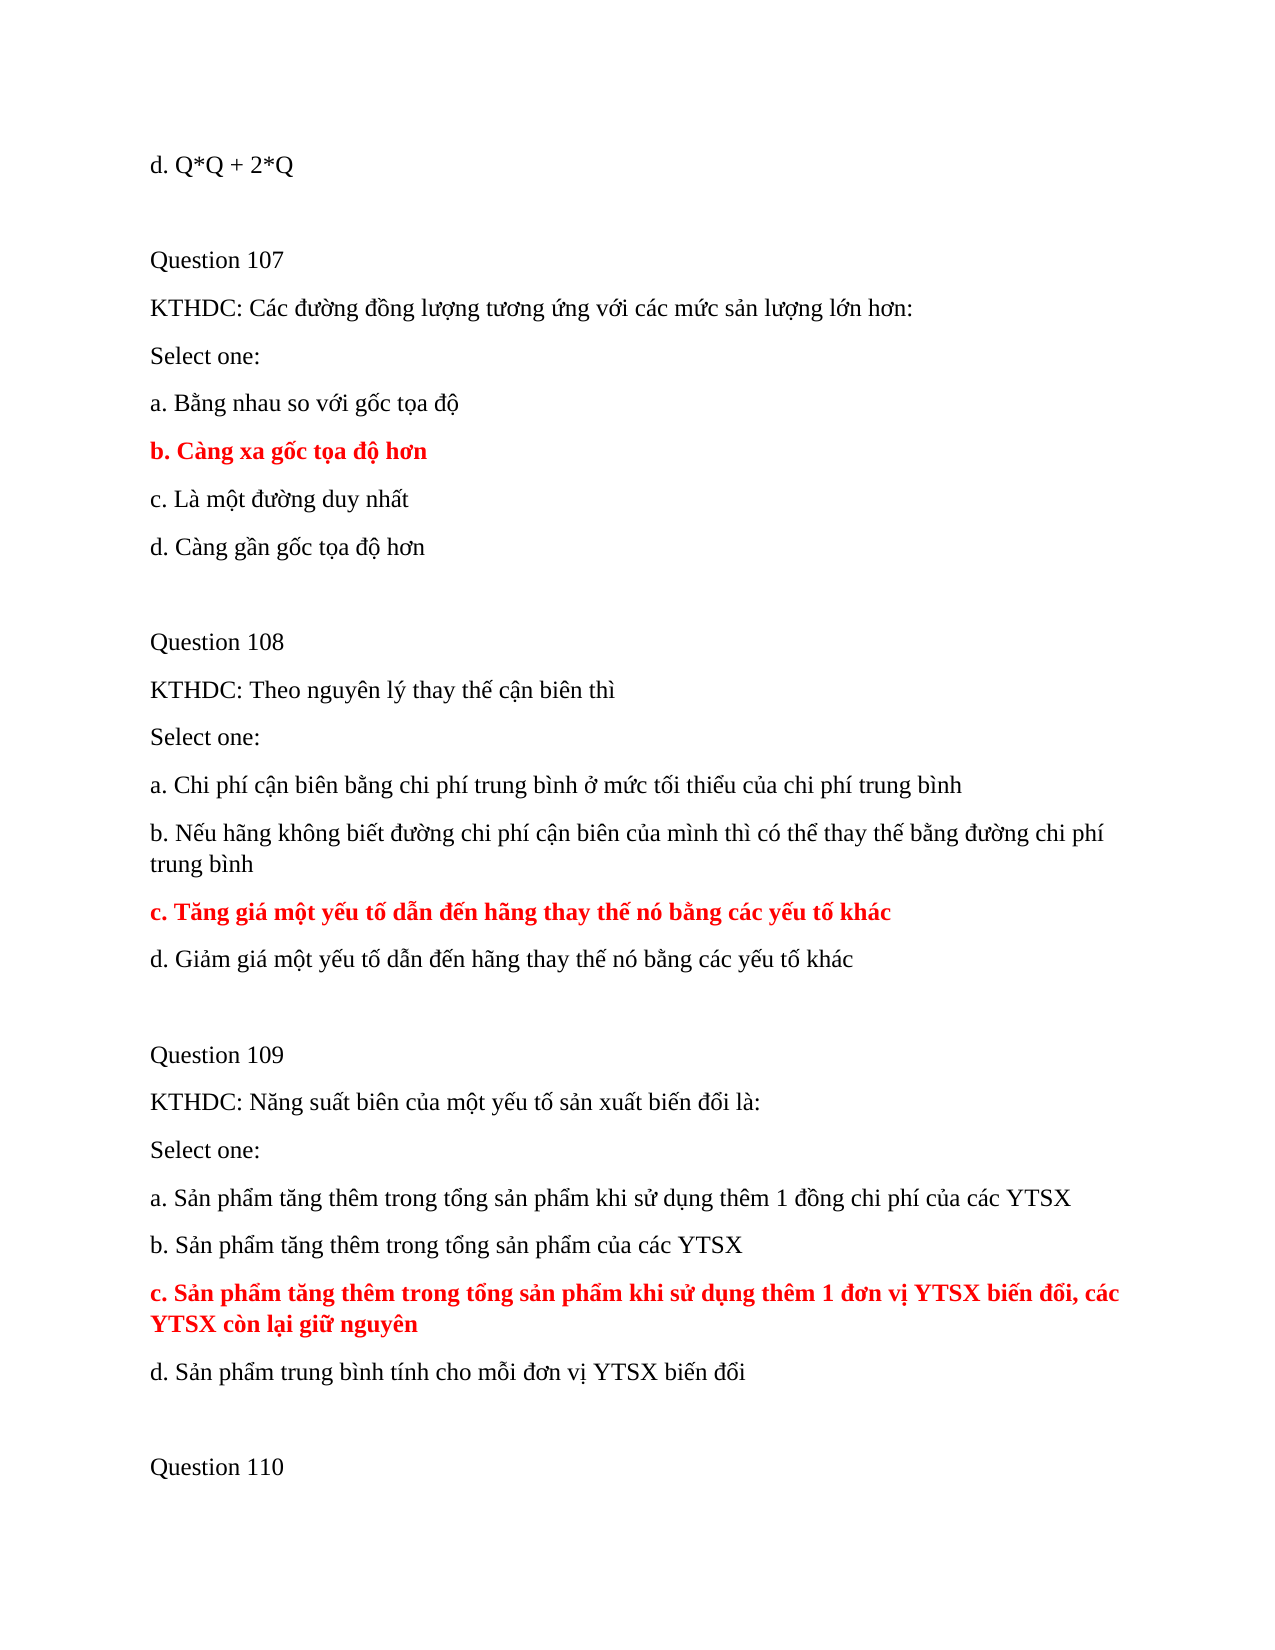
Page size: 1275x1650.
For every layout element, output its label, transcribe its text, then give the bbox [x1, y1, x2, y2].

text b. Càng xa gốc tọa độ hơn [150, 436, 1125, 465]
text KTHDC: Theo nguyên lý thay thế cận biên thì [150, 675, 1125, 703]
text Question 108 [150, 627, 1125, 656]
text c. Sản phẩm tăng thêm trong tổng sản phẩm khi sử dụng thêm 1 đơn vị YTSX biến đổi, các YTSX còn lại giữ nguyên [150, 1278, 1125, 1338]
text a. Chi phí cận biên bằng chi phí trung bình ở mức tối thiểu của chi phí trung bình [150, 770, 1125, 799]
text Question 109 [150, 1040, 1125, 1068]
text Select one: [150, 722, 1125, 751]
text Select one: [150, 341, 1125, 369]
text Select one: [150, 1135, 1125, 1164]
text a. Bằng nhau so với gốc tọa độ [150, 388, 1125, 417]
text b. Nếu hãng không biết đường chi phí cận biên của mình thì có thể thay thế bằng đường chi phí trung bình [150, 818, 1125, 878]
text b. Sản phẩm tăng thêm trong tổng sản phẩm của các YTSX [150, 1231, 1125, 1259]
text d. Giảm giá một yếu tố dẫn đến hãng thay thế nó bằng các yếu tố khác [150, 944, 1125, 973]
text c. Tăng giá một yếu tố dẫn đến hãng thay thế nó bằng các yếu tố khác [150, 897, 1125, 925]
text d. Q*Q + 2*Q [150, 150, 1125, 179]
text Question 110 [150, 1452, 1125, 1481]
text c. Là một đường duy nhất [150, 484, 1125, 513]
text Question 107 [150, 245, 1125, 274]
text d. Càng gần gốc tọa độ hơn [150, 532, 1125, 560]
text a. Sản phẩm tăng thêm trong tổng sản phẩm khi sử dụng thêm 1 đồng chi phí của các YTSX [150, 1183, 1125, 1212]
text d. Sản phẩm trung bình tính cho mỗi đơn vị YTSX biến đổi [150, 1357, 1125, 1386]
text KTHDC: Năng suất biên của một yếu tố sản xuất biến đổi là: [150, 1087, 1125, 1116]
text KTHDC: Các đường đồng lượng tương ứng với các mức sản lượng lớn hơn: [150, 293, 1125, 322]
